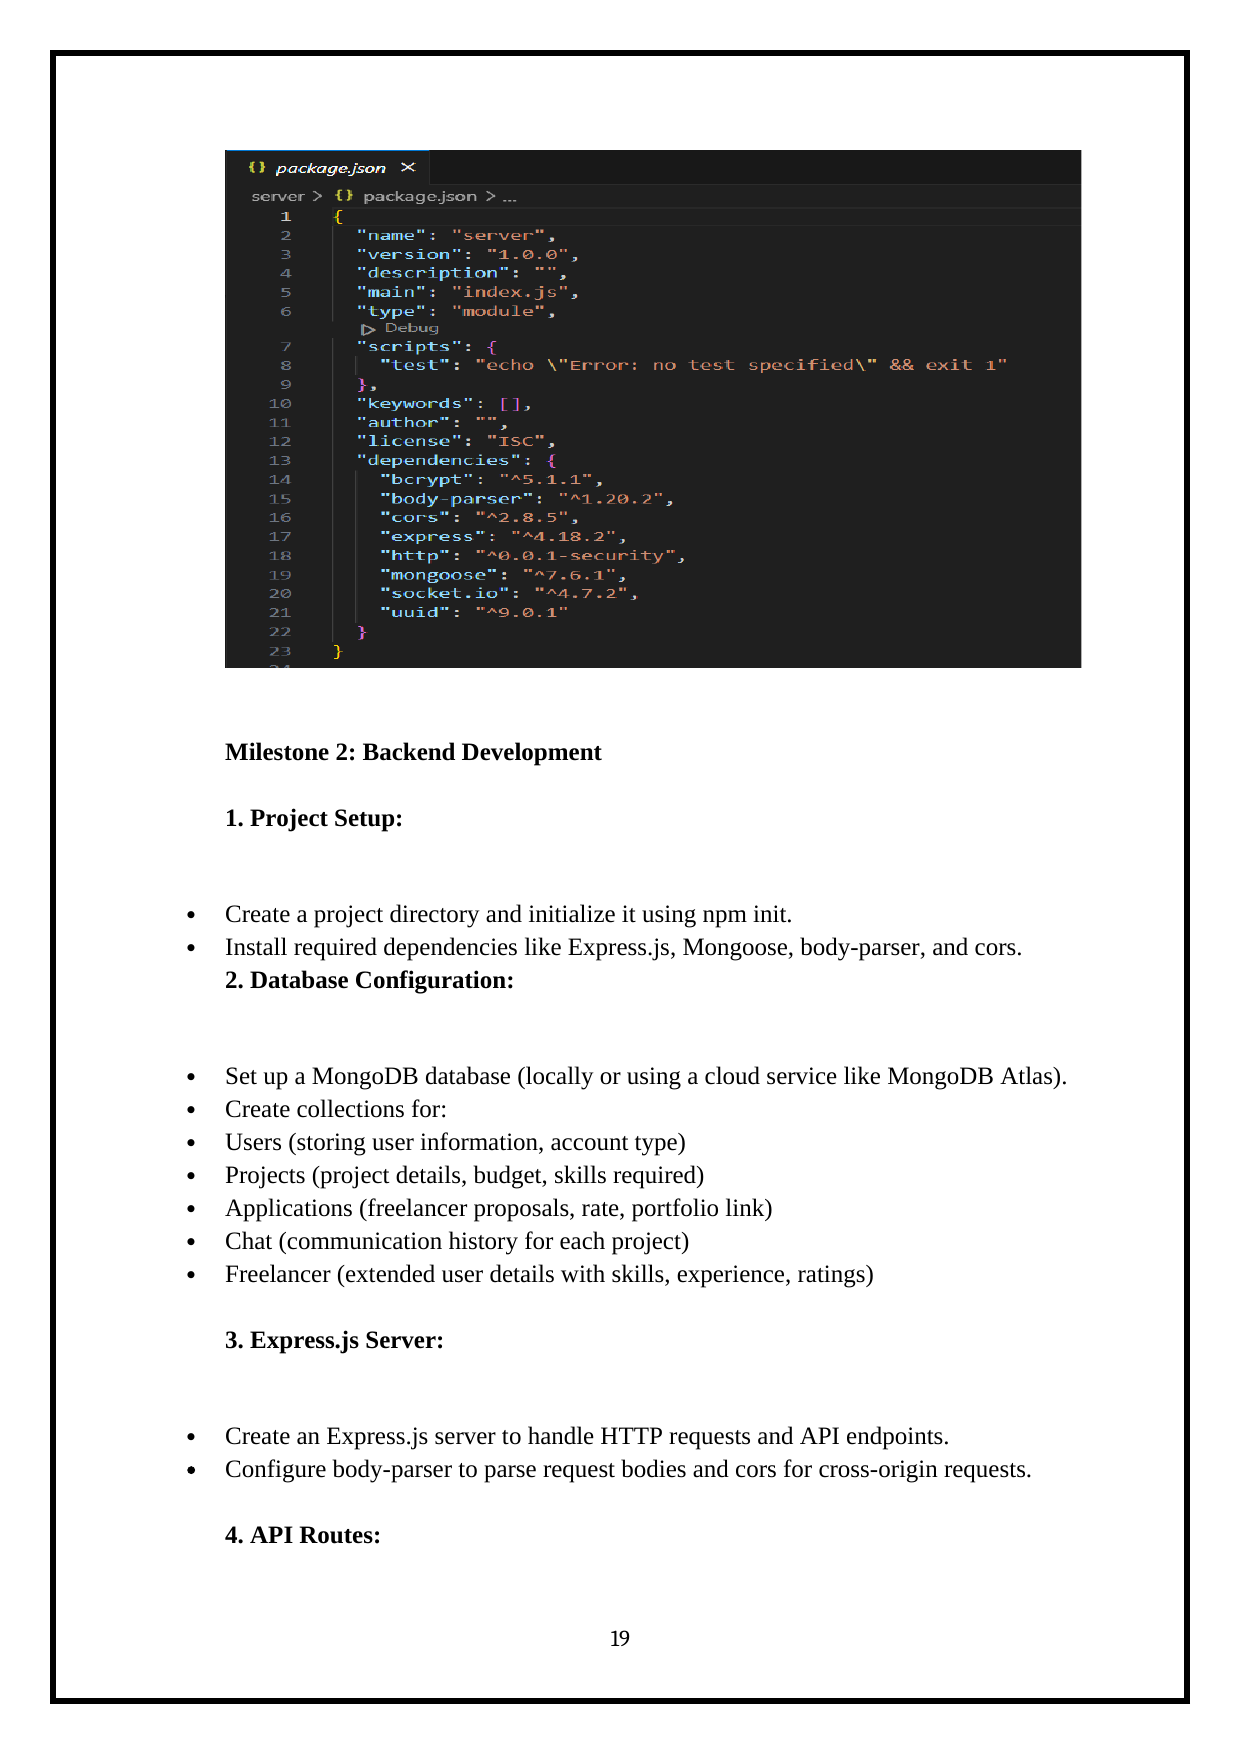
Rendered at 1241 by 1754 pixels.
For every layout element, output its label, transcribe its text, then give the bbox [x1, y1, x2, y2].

list Milestone 2: Backend Development [225, 737, 1090, 766]
list Freelancer (extended user details with skills, experience, ratings) [187, 1259, 1090, 1288]
list 2. Database Configuration: [225, 965, 1090, 994]
picture [225, 150, 1082, 668]
list Create an Express.js server to handle HTTP requests and API endpoints. [187, 1421, 1090, 1450]
list Users (storing user information, account type) [187, 1127, 1090, 1156]
list 1. Project Setup: [225, 803, 1090, 832]
list Install required dependencies like Express.js, Mongoose, body-parser, and cors. [187, 932, 1090, 961]
list Configure body-parser to parse request bodies and cors for cross-origin requests. [187, 1454, 1090, 1483]
list Set up a MongoDB database (locally or using a cloud service like MongoDB Atlas). [187, 1061, 1090, 1090]
list Create a project directory and initialize it using npm init. [187, 899, 1090, 928]
list Applications (freelancer proposals, rate, portfolio link) [187, 1193, 1090, 1222]
list Projects (project details, budget, skills required) [187, 1160, 1090, 1189]
list 3. Express.js Server: [225, 1325, 1090, 1354]
list 4. API Routes: [225, 1520, 1090, 1549]
list Create collections for: [187, 1094, 1090, 1123]
list Chat (communication history for each project) [187, 1226, 1090, 1255]
